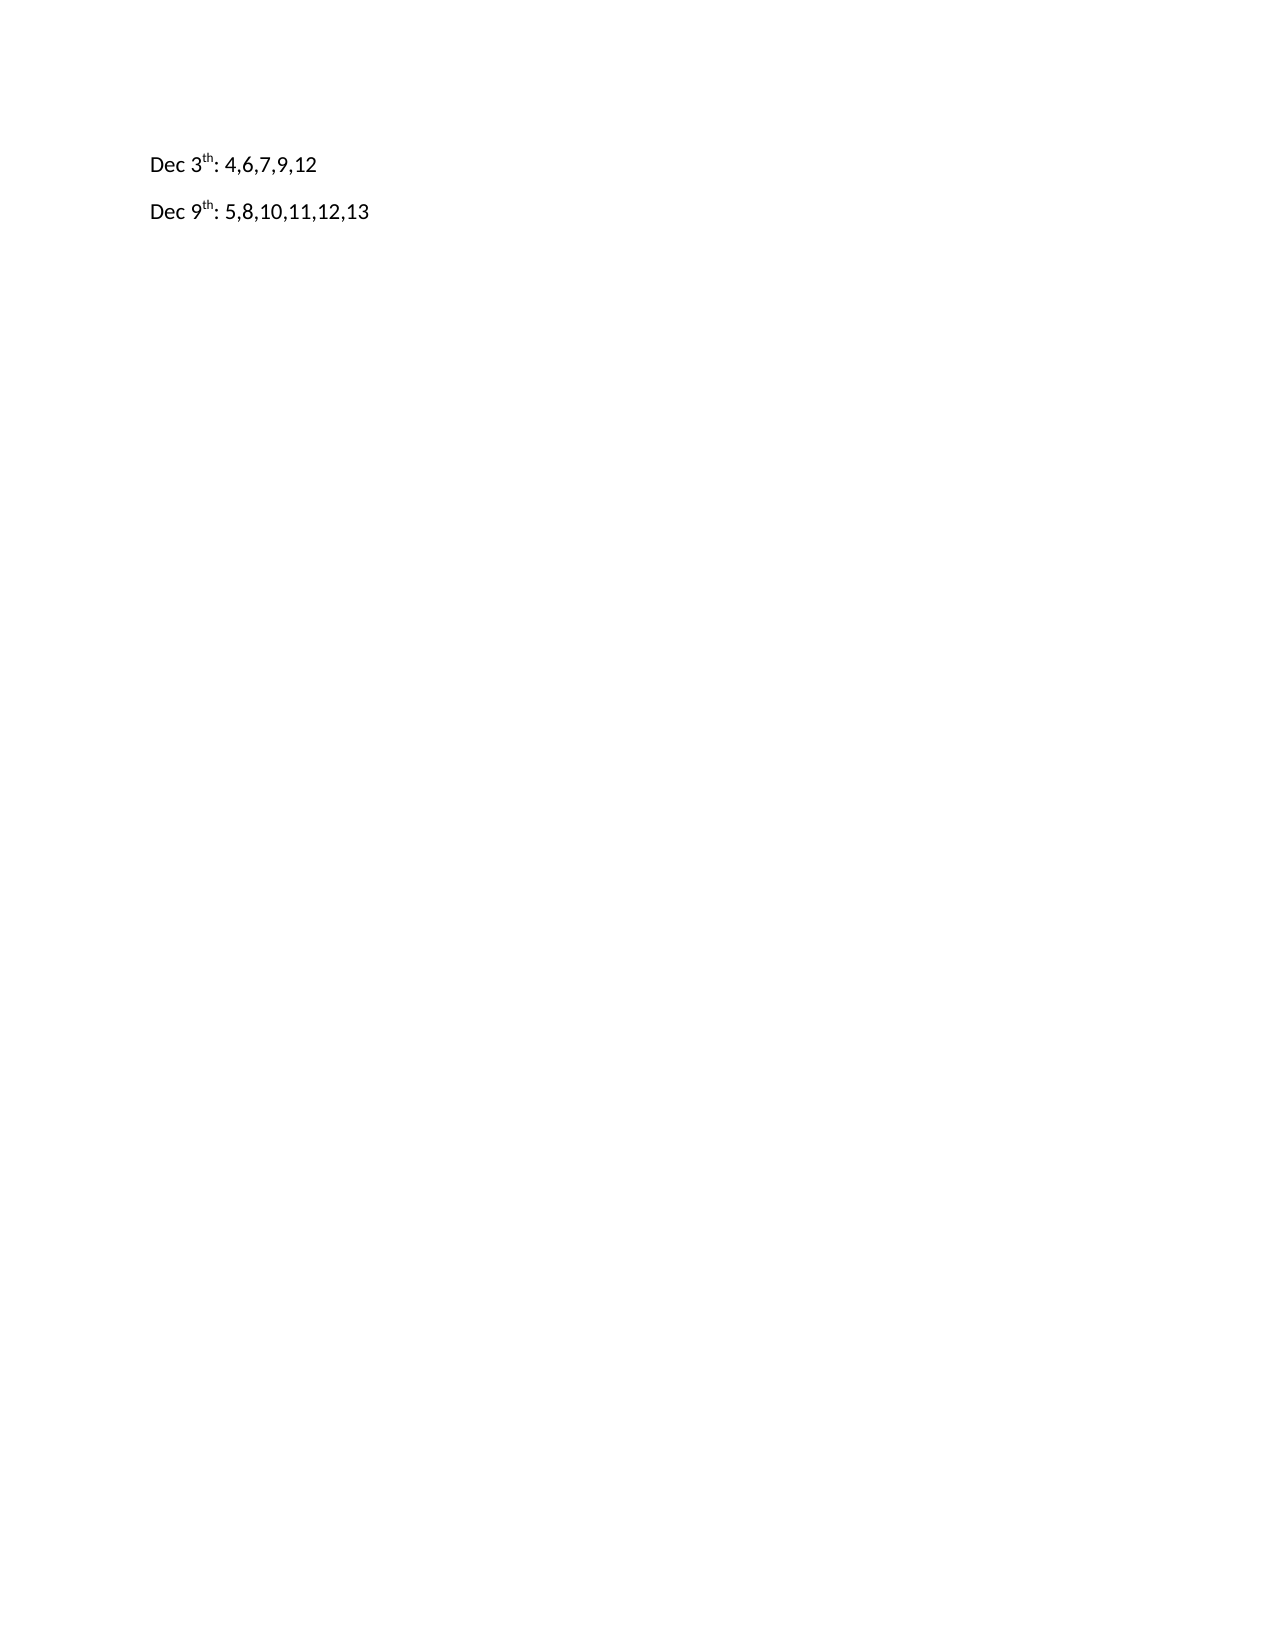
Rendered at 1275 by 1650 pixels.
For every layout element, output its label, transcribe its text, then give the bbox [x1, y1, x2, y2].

text Dec 3th: 4,6,7,9,12 [150, 150, 1125, 178]
text Dec 9th: 5,8,10,11,12,13 [150, 197, 1125, 225]
